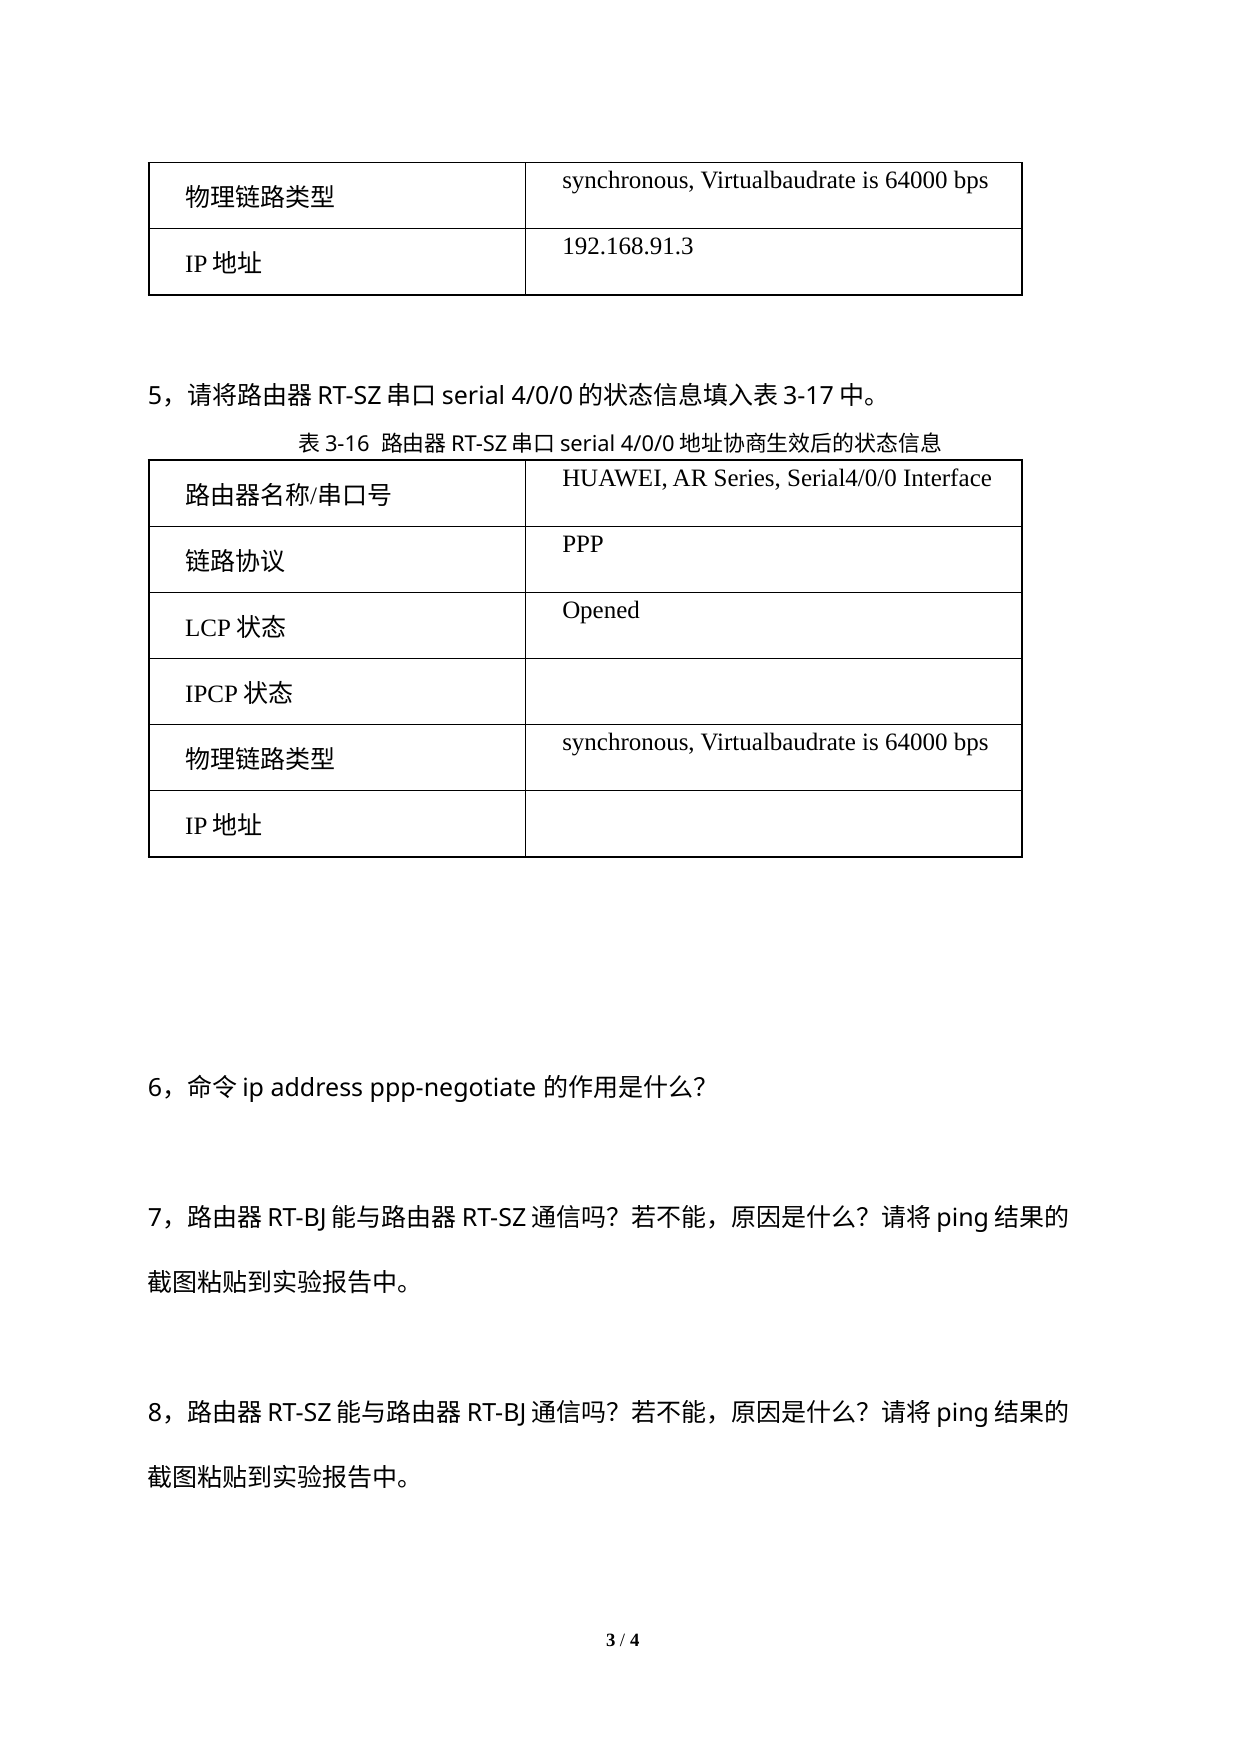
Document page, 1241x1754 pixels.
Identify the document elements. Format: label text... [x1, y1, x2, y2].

table_cell IP地址 [150, 229, 525, 294]
table_cell [526, 659, 1021, 724]
table_cell Opened [526, 593, 1021, 658]
table_cell [526, 791, 1021, 856]
table_cell 物理链路类型 [150, 163, 525, 228]
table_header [526, 461, 1021, 526]
text 表3-16 路由器RT-SZ串口serial 4/0/0地址协商生效后的状态信息 [148, 426, 1092, 459]
table_cell IP地址 [150, 791, 525, 856]
table_header 路由器名称/串口号 [150, 461, 525, 526]
text 6，命令ip address ppp-negotiate 的作用是什么？ [148, 1053, 1092, 1118]
table_cell 192.168.91.3 [526, 229, 1021, 294]
table_cell synchronous, Virtualbaudrate is 64000 bps [526, 163, 1021, 228]
table_cell IPCP状态 [150, 659, 525, 724]
text 7，路由器RT-BJ能与路由器RT-SZ通信吗？若不能，原因是什么？请将ping结果的截图粘贴到实验报告中。 [148, 1183, 1092, 1313]
table_cell synchronous, Virtualbaudrate is 64000 bps [526, 725, 1021, 790]
table_cell 链路协议 [150, 527, 525, 592]
table_cell PPP [526, 527, 1021, 592]
table_cell 物理链路类型 [150, 725, 525, 790]
text 5，请将路由器RT-SZ串口serial 4/0/0的状态信息填入表3-17中。 [148, 361, 1092, 426]
text 8，路由器RT-SZ能与路由器RT-BJ通信吗？若不能，原因是什么？请将ping结果的截图粘贴到实验报告中。 [148, 1378, 1092, 1508]
table_cell LCP状态 [150, 593, 525, 658]
